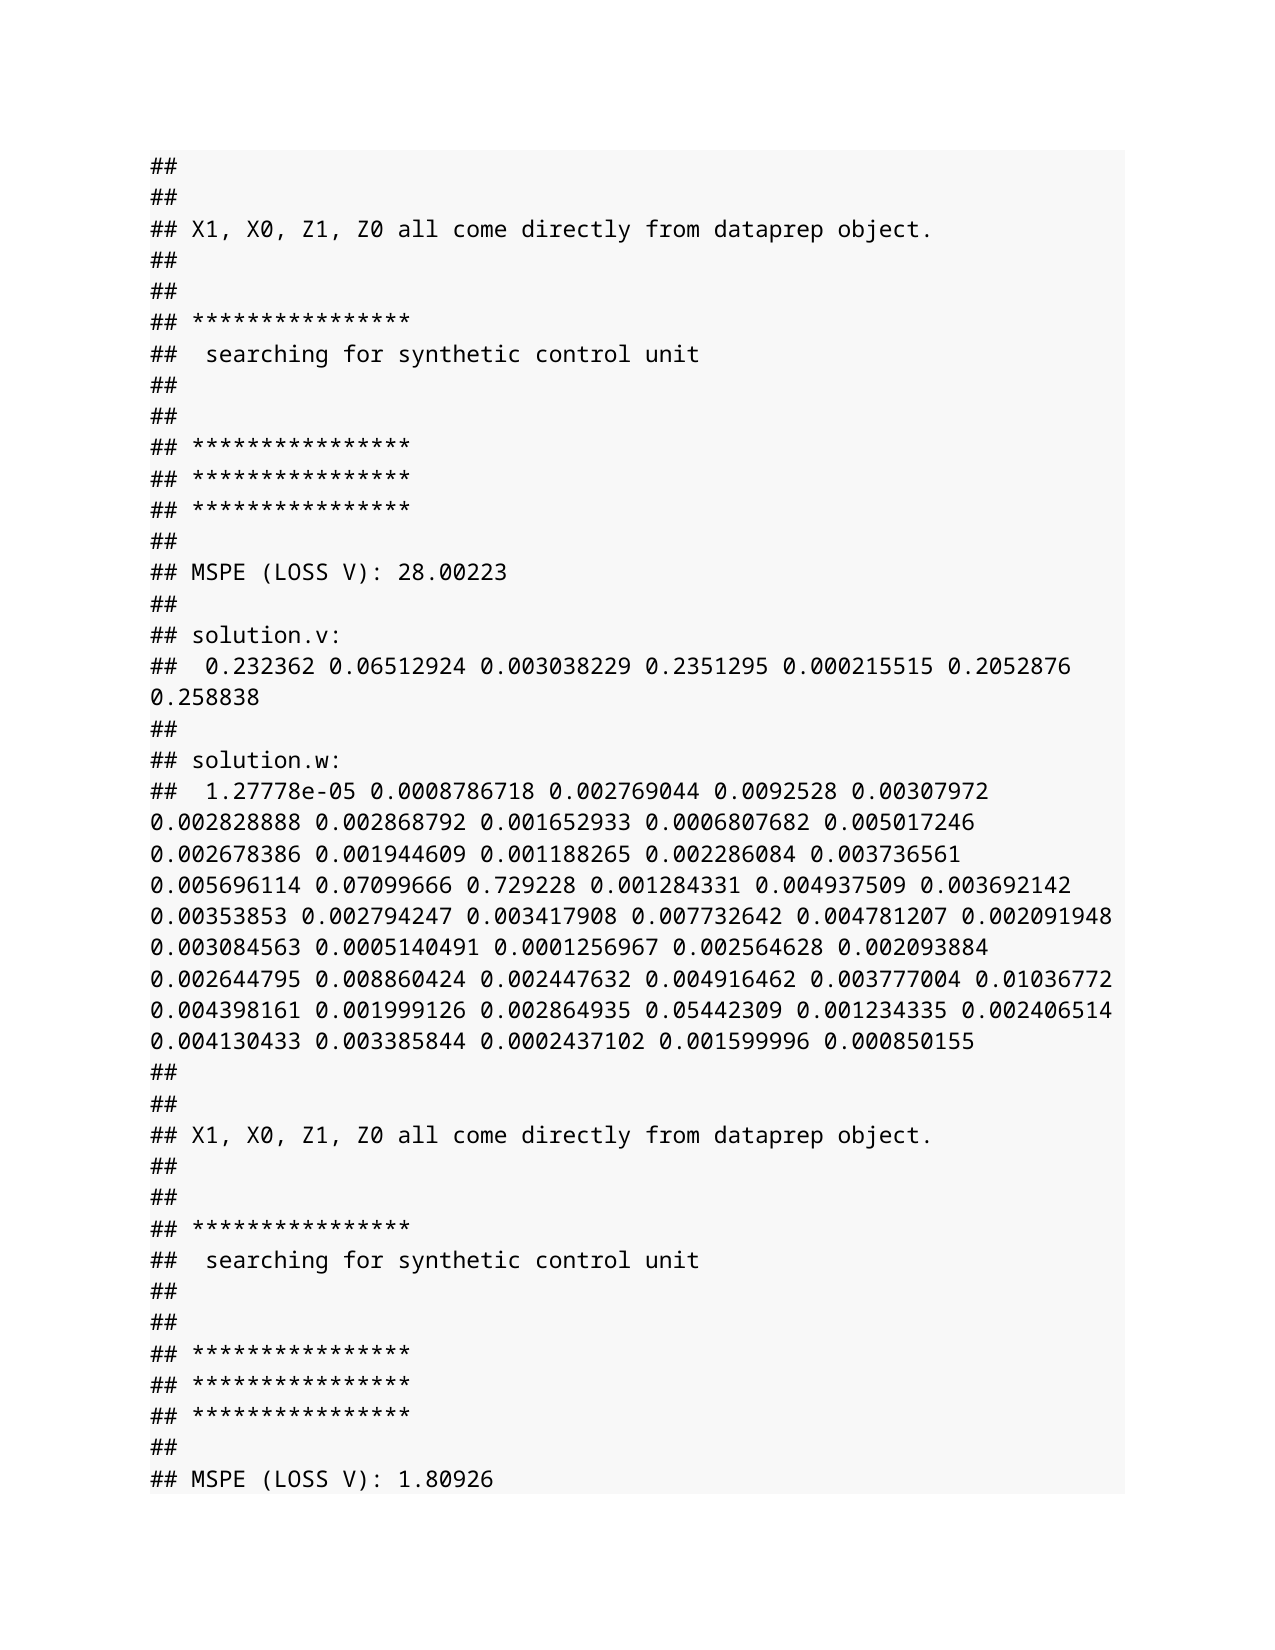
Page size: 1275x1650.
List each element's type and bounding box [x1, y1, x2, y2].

text [150, 150, 1125, 1494]
